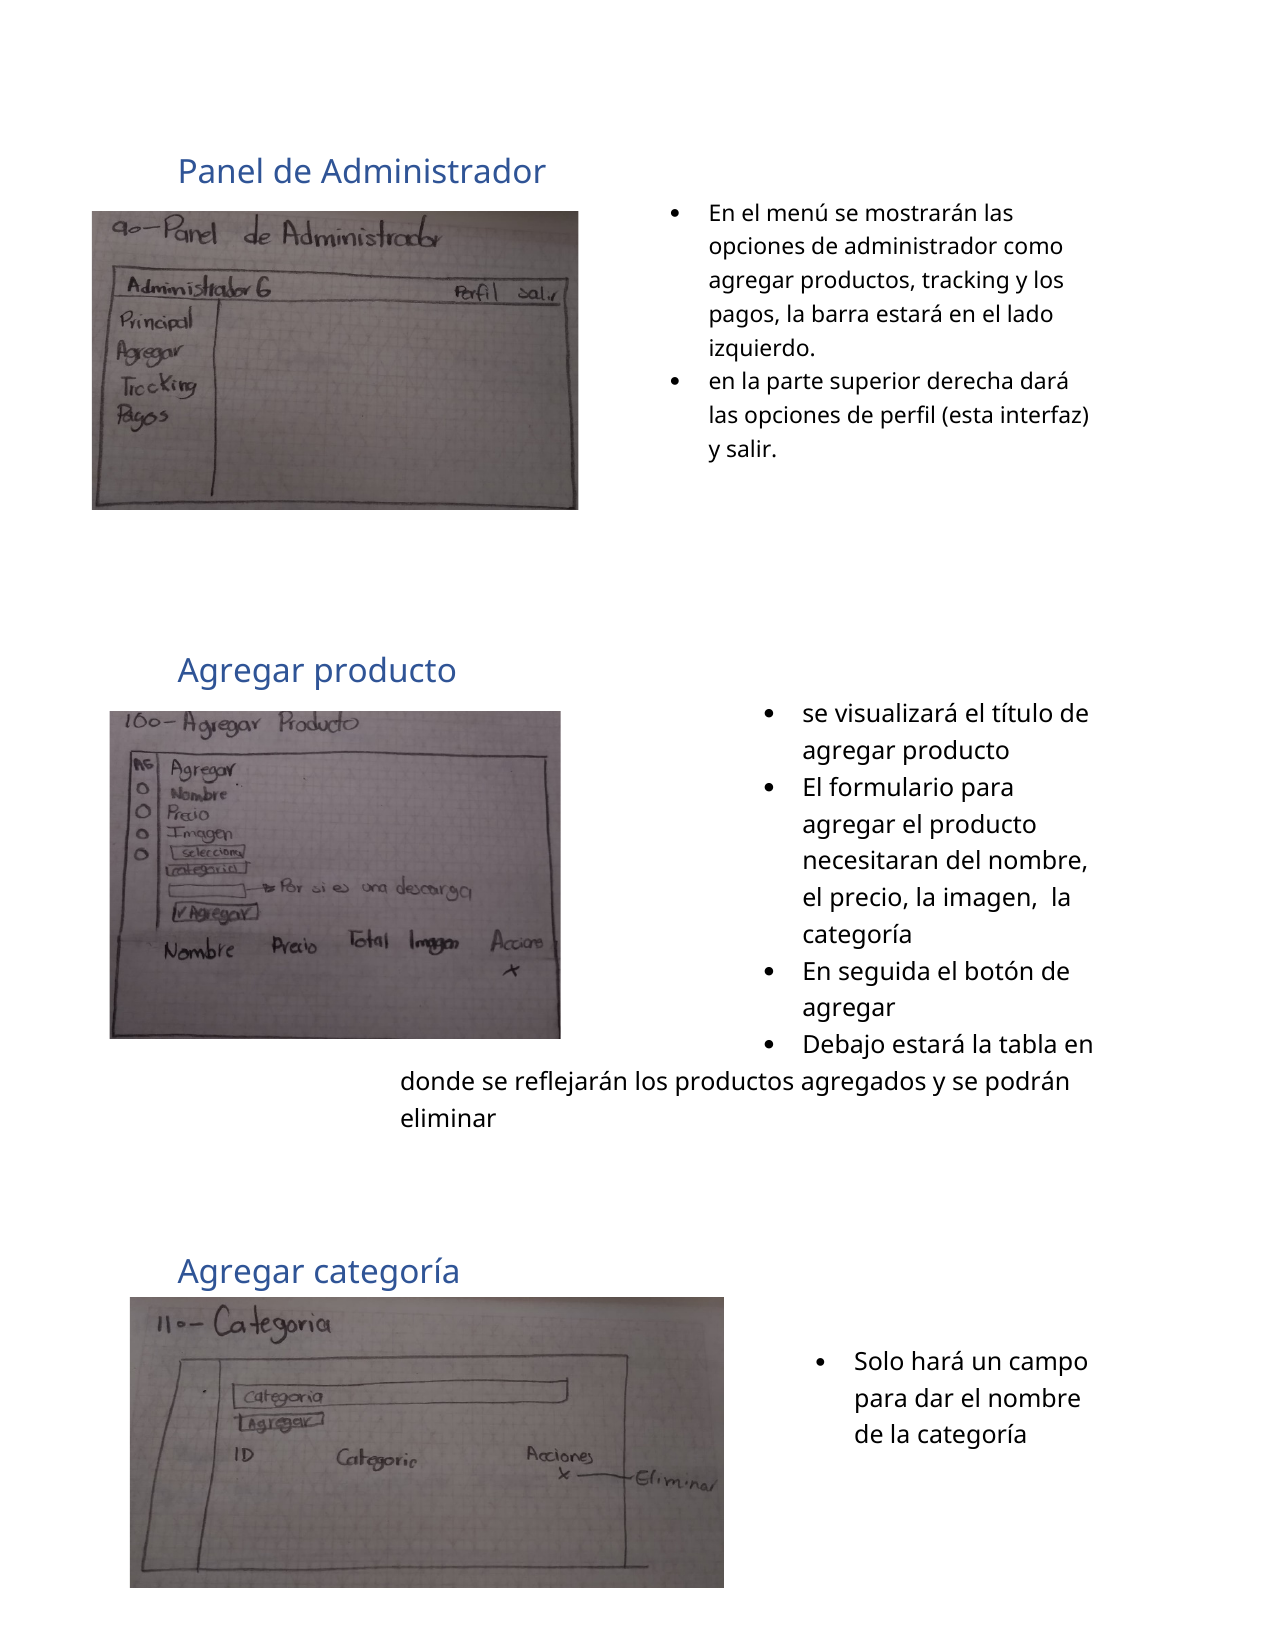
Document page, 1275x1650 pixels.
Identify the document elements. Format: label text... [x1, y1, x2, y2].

subtitle Panel de Administrador [177, 148, 1098, 193]
list se visualizará el título de agregar producto [362, 696, 1098, 767]
list Solo hará un campo para dar el nombre de la categoría [724, 1343, 1098, 1451]
list En seguida el botón de agregar [561, 953, 1098, 1024]
subtitle Agregar categoría [177, 1248, 1098, 1293]
picture [109, 711, 561, 1039]
list El formulario para agregar el producto necesitaran del nombre, el precio, la imagen, la categoría [561, 769, 1098, 951]
list En el menú se mostrarán las opciones de administrador como agregar productos, tracking y los pagos, la barra estará en el lado izquierdo. [251, 197, 1098, 363]
picture [129, 1297, 724, 1588]
list Debajo estará la tabla en donde se reflejarán los productos agregados y se podrán eliminar [362, 1027, 1098, 1134]
subtitle Agregar producto [177, 647, 1098, 692]
picture [91, 211, 579, 510]
list en la parte superior derecha dará las opciones de perfil (esta interfaz) y salir. [579, 365, 1098, 464]
